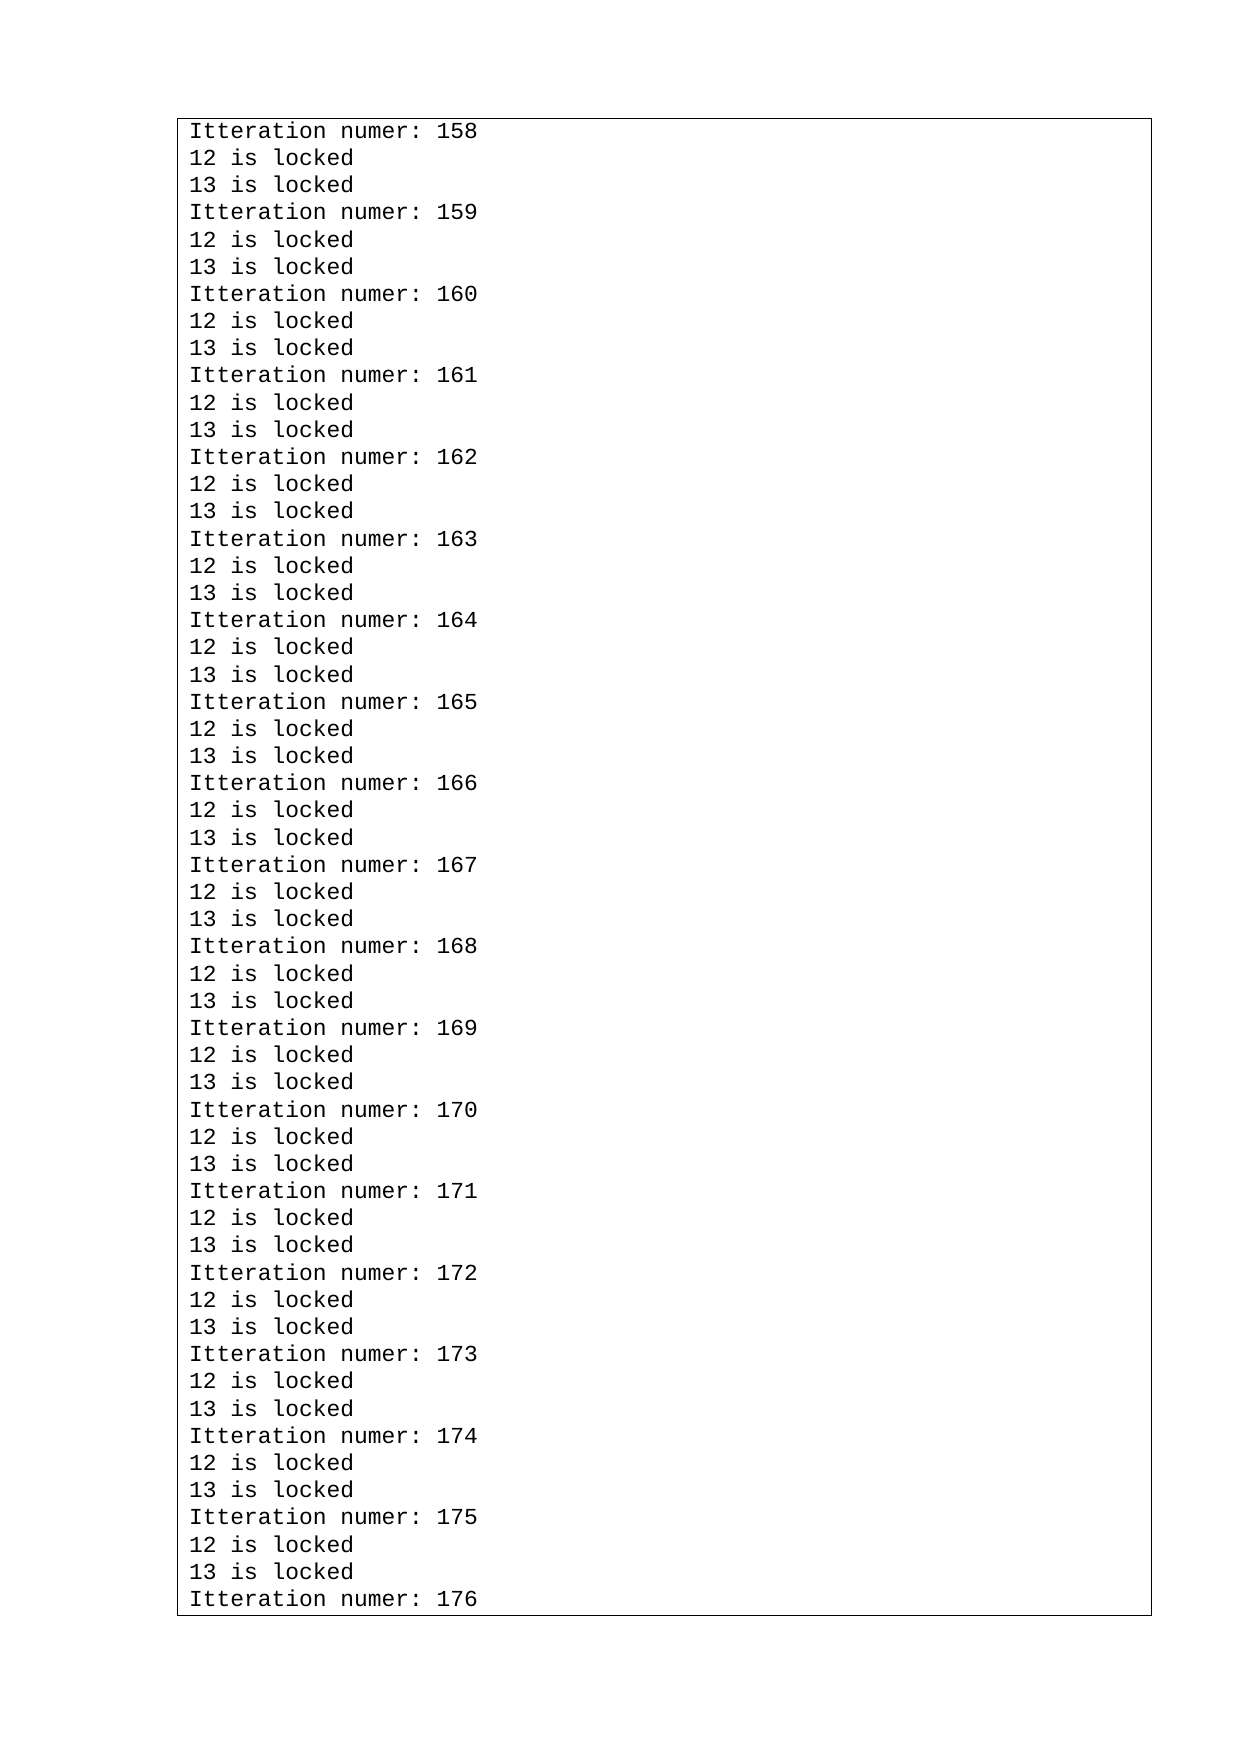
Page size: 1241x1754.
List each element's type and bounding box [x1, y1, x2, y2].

table_header [178, 119, 1151, 1614]
